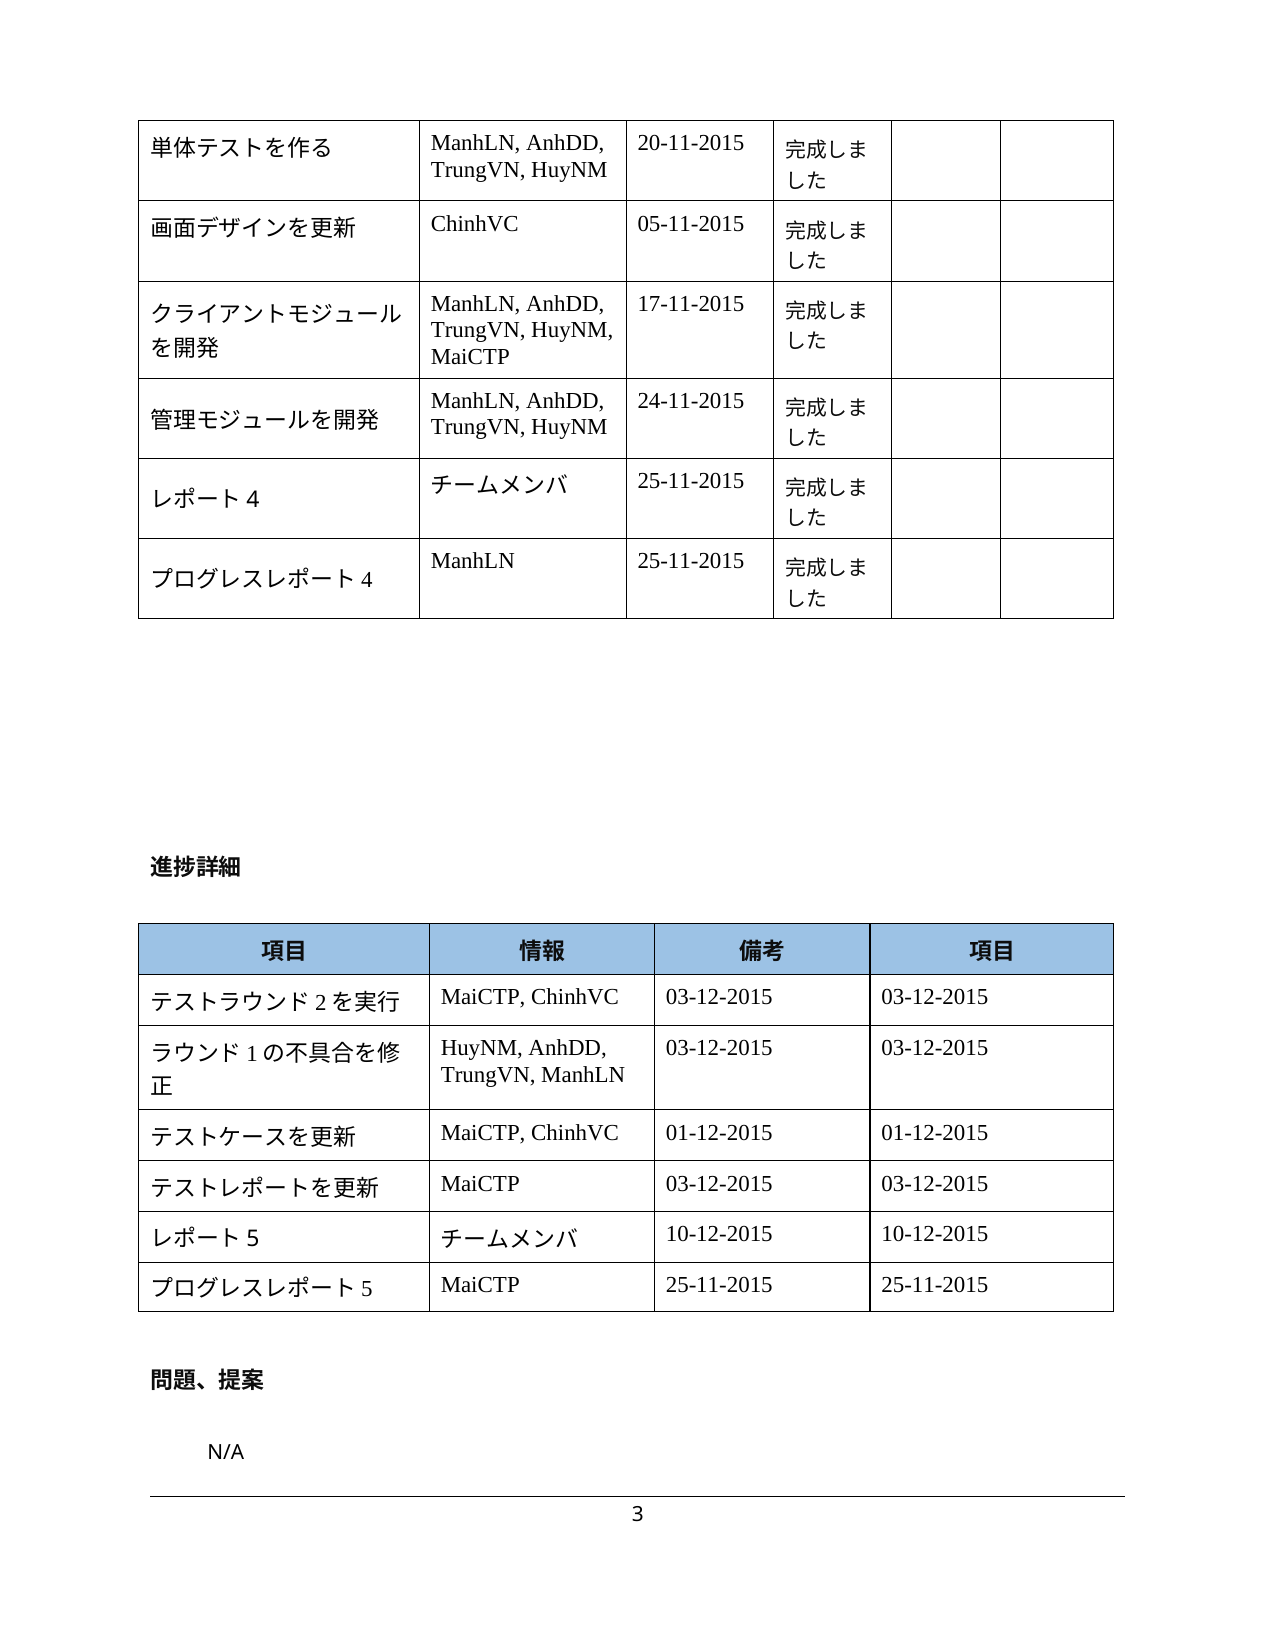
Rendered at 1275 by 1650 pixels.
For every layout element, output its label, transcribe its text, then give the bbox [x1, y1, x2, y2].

subtitle 進捗詳細 [150, 848, 1125, 882]
table_cell 完成しました [774, 121, 891, 200]
table_cell プログレスレポート4 [139, 539, 419, 618]
subtitle 問題、提案 [150, 1362, 1125, 1395]
table_cell 完成しました [774, 539, 891, 618]
table_cell [892, 379, 1000, 458]
table_cell [892, 121, 1000, 200]
table_cell [1001, 539, 1113, 618]
table_cell 05-11-2015 [627, 201, 773, 281]
table_cell 25-11-2015 [871, 1263, 1113, 1311]
table_cell ManhLN, AnhDD, TrungVN, HuyNM [420, 121, 626, 200]
table_cell 20-11-2015 [627, 121, 773, 200]
table_cell クライアントモジュールを開発 [139, 282, 419, 377]
table_cell ManhLN, AnhDD, TrungVN, HuyNM, MaiCTP [420, 282, 626, 377]
table_cell [1001, 459, 1113, 538]
table_header 備考 [655, 924, 869, 974]
table_cell ラウンド1の不具合を修正 [139, 1026, 429, 1109]
table_header 情報 [430, 924, 654, 974]
table_cell 10-12-2015 [655, 1212, 869, 1262]
table_cell 17-11-2015 [627, 282, 773, 377]
table_cell テストラウンド2を実行 [139, 975, 429, 1025]
table_cell ManhLN [420, 539, 626, 618]
table_cell 03-12-2015 [871, 1026, 1113, 1109]
table_cell MaiCTP, ChinhVC [430, 975, 654, 1025]
table_cell 03-12-2015 [871, 1161, 1113, 1211]
table_cell 10-12-2015 [871, 1212, 1113, 1262]
table_cell [1001, 121, 1113, 200]
table_cell [1001, 201, 1113, 281]
table_cell [1001, 379, 1113, 458]
table_cell チームメンバ [420, 459, 626, 538]
table_cell MaiCTP [430, 1263, 654, 1311]
table_cell 単体テストを作る [139, 121, 419, 200]
table_cell ChinhVC [420, 201, 626, 281]
table_cell 24-11-2015 [627, 379, 773, 458]
table_cell 完成しました [774, 459, 891, 538]
text N/A [207, 1437, 1125, 1465]
table_cell MaiCTP [430, 1161, 654, 1211]
table_cell [892, 201, 1000, 281]
table_cell レポート4 [139, 459, 419, 538]
table_cell [892, 459, 1000, 538]
table_cell 25-11-2015 [627, 539, 773, 618]
table_cell [892, 539, 1000, 618]
table_cell [892, 282, 1000, 377]
table_cell 03-12-2015 [655, 975, 869, 1025]
table_header 項目 [871, 924, 1113, 974]
table_cell 完成しました [774, 201, 891, 281]
table_cell HuyNM, AnhDD, TrungVN, ManhLN [430, 1026, 654, 1109]
table_cell チームメンバ [430, 1212, 654, 1262]
table_cell 画面デザインを更新 [139, 201, 419, 281]
table_cell 01-12-2015 [655, 1110, 869, 1160]
table_header 項目 [139, 924, 429, 974]
table_cell MaiCTP, ChinhVC [430, 1110, 654, 1160]
table_cell 01-12-2015 [871, 1110, 1113, 1160]
table_cell テストレポートを更新 [139, 1161, 429, 1211]
table_cell 管理モジュールを開発 [139, 379, 419, 458]
table_cell 03-12-2015 [655, 1161, 869, 1211]
table_cell 25-11-2015 [655, 1263, 869, 1311]
table_cell テストケースを更新 [139, 1110, 429, 1160]
table_cell 25-11-2015 [627, 459, 773, 538]
table_cell [1001, 282, 1113, 377]
table_cell 完成しました [774, 379, 891, 458]
table_cell ManhLN, AnhDD, TrungVN, HuyNM [420, 379, 626, 458]
table_cell プログレスレポート5 [139, 1263, 429, 1311]
table_cell 完成しました [774, 282, 891, 377]
table_cell 03-12-2015 [655, 1026, 869, 1109]
table_cell レポート5 [139, 1212, 429, 1262]
table_cell 03-12-2015 [871, 975, 1113, 1025]
